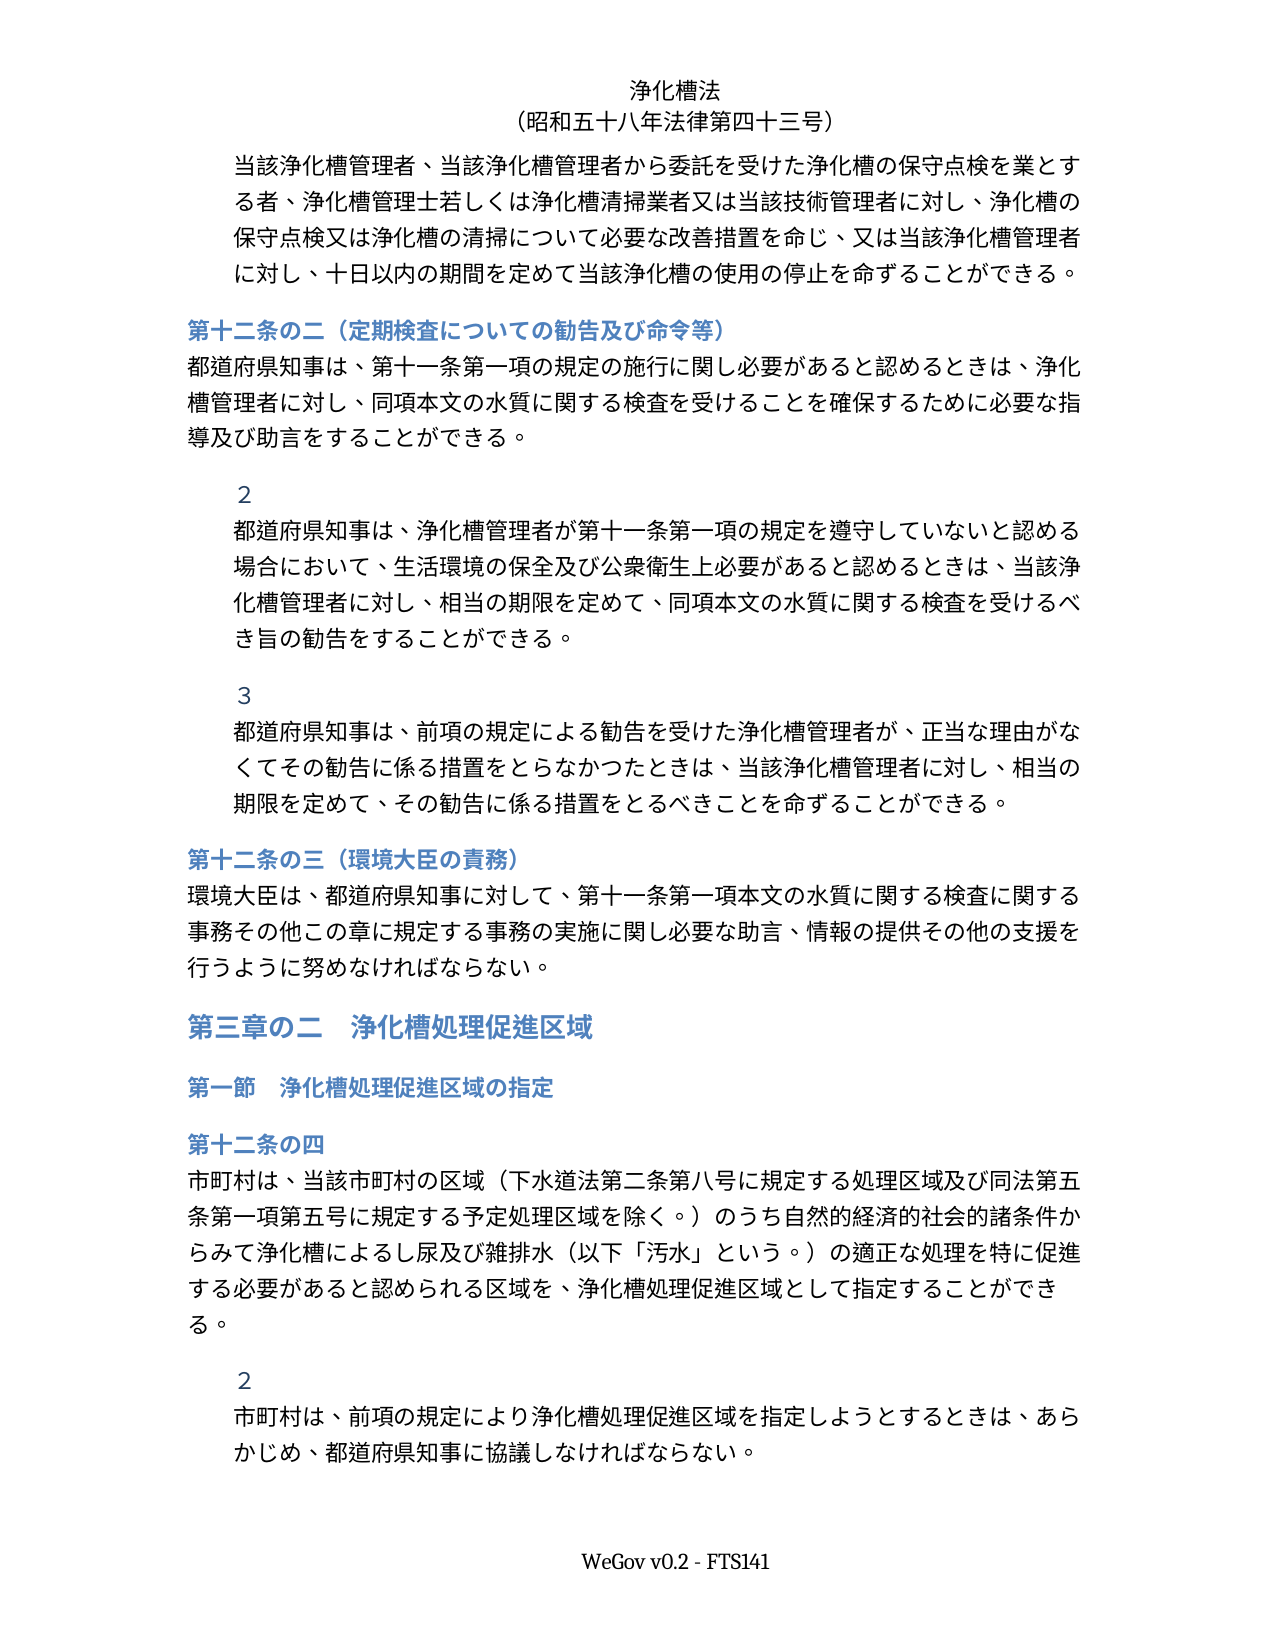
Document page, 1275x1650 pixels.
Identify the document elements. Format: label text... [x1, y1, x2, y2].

subtitle ２ [233, 479, 1087, 510]
subtitle ３ [233, 680, 1087, 711]
subtitle 第十二条の二（定期検査についての勧告及び命令等） [187, 314, 1087, 346]
text 環境大臣は、都道府県知事に対して、第十一条第一項本文の水質に関する検査に関する事務その他この章に規定する事務の実施に関し必要な助言、情報の提供その他の支援を行うように努めなければならない。 [187, 880, 1087, 983]
text 都道府県知事は、第十一条第一項の規定の施行に関し必要があると認めるときは、浄化槽管理者に対し、同項本文の水質に関する検査を受けることを確保するために必要な指導及び助言をすることができる。 [187, 351, 1087, 454]
subtitle ２ [233, 1365, 1087, 1397]
text 都道府県知事は、浄化槽管理者が第十一条第一項の規定を遵守していないと認める場合において、生活環境の保全及び公衆衛生上必要があると認めるときは、当該浄化槽管理者に対し、相当の期限を定めて、同項本文の水質に関する検査を受けるべき旨の勧告をすることができる。 [233, 515, 1087, 654]
text 市町村は、当該市町村の区域（下水道法第二条第八号に規定する処理区域及び同法第五条第一項第五号に規定する予定処理区域を除く。）のうち自然的経済的社会的諸条件からみて浄化槽によるし尿及び雑排水（以下「汚水」という。）の適正な処理を特に促進する必要があると認められる区域を、浄化槽処理促進区域として指定することができる。 [187, 1165, 1087, 1340]
text 都道府県知事は、前項の規定による勧告を受けた浄化槽管理者が、正当な理由がなくてその勧告に係る措置をとらなかつたときは、当該浄化槽管理者に対し、相当の期限を定めて、その勧告に係る措置をとるべきことを命ずることができる。 [233, 716, 1087, 819]
subtitle 第一節 浄化槽処理促進区域の指定 [187, 1072, 1087, 1103]
subtitle 第十二条の三（環境大臣の責務） [187, 844, 1087, 876]
subtitle 第三章の二 浄化槽処理促進区域 [187, 1009, 1087, 1046]
text 市町村は、前項の規定により浄化槽処理促進区域を指定しようとするときは、あらかじめ、都道府県知事に協議しなければならない。 [233, 1401, 1087, 1468]
subtitle 第十二条の四 [187, 1129, 1087, 1160]
